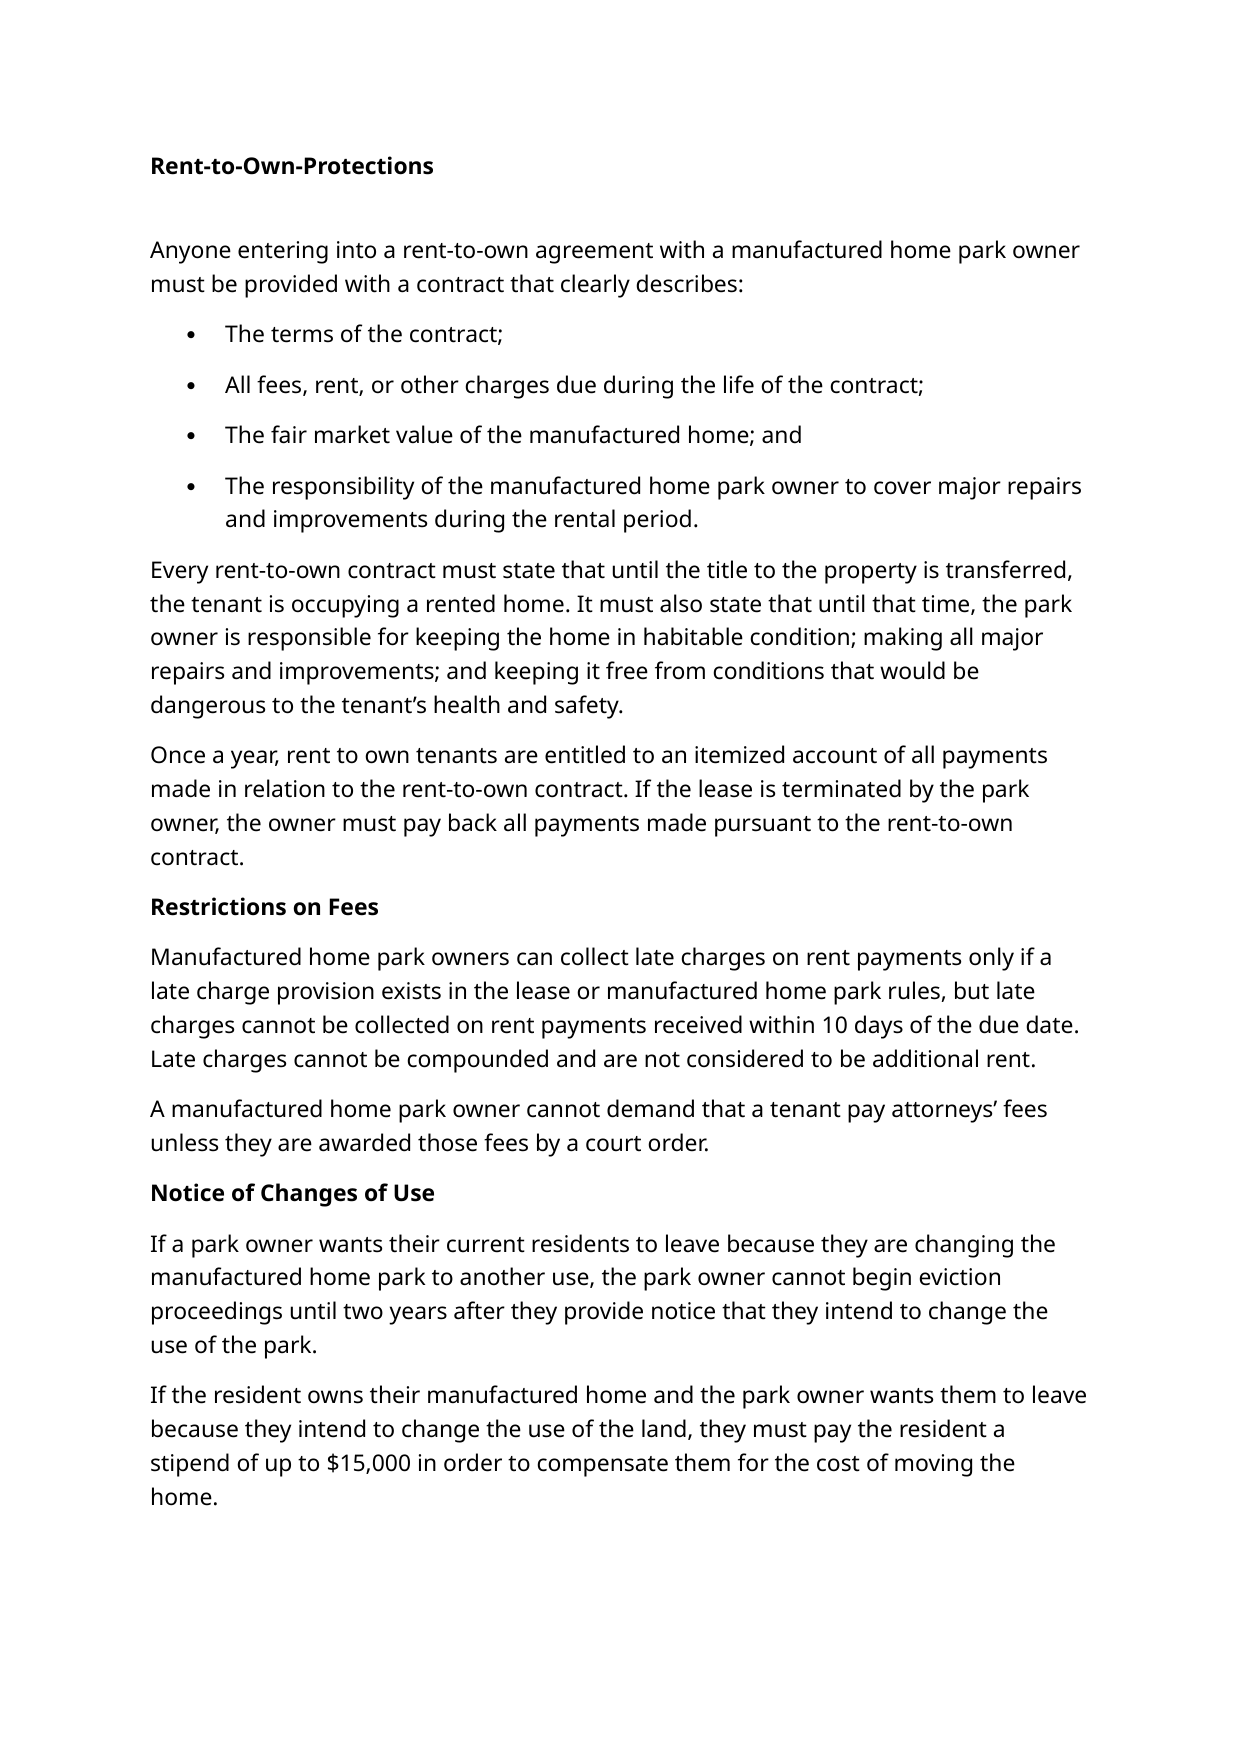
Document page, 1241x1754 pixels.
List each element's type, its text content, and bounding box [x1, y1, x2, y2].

text Manufactured home park owners can collect late charges on rent payments only if a late charge provision exists in the lease or manufactured home park rules, but late charges cannot be collected on rent payments received within 10 days of the due date. Late charges cannot be compounded and are not considered to be additional rent. [150, 941, 1090, 1074]
text Notice of Changes of Use [150, 1177, 1090, 1208]
list The terms of the contract; [187, 318, 1090, 349]
text If the resident owns their manufactured home and the park owner wants them to leave because they intend to change the use of the land, they must pay the resident a stipend of up to $15,000 in order to compensate them for the cost of moving the home. [150, 1379, 1090, 1512]
list The responsibility of the manufactured home park owner to cover major repairs and improvements during the rental period. [187, 469, 1090, 534]
text Rent-to-Own-Protections [150, 150, 1090, 181]
list All fees, rent, or other charges due during the life of the contract; [187, 369, 1090, 400]
list The fair market value of the manufactured home; and [187, 419, 1090, 450]
text Once a year, rent to own tenants are entitled to an itemized account of all payments made in relation to the rent-to-own contract. If the lease is terminated by the park owner, the owner must pay back all payments made pursuant to the rent-to-own contract. [150, 739, 1090, 872]
text If a park owner wants their current residents to leave because they are changing the manufactured home park to another use, the park owner cannot begin eviction proceedings until two years after they provide notice that they intend to change the use of the park. [150, 1227, 1090, 1360]
text Every rent-to-own contract must state that until the title to the property is transferred, the tenant is occupying a rented home. It must also state that until that time, the park owner is responsible for keeping the home in habitable condition; making all major repairs and improvements; and keeping it free from conditions that would be dangerous to the tenant’s health and safety. [150, 554, 1090, 720]
text Anyone entering into a rent-to-own agreement with a manufactured home park owner must be provided with a contract that clearly describes: [150, 200, 1090, 299]
text Restrictions on Fees [150, 891, 1090, 922]
text A manufactured home park owner cannot demand that a tenant pay attorneys’ fees unless they are awarded those fees by a court order. [150, 1093, 1090, 1158]
